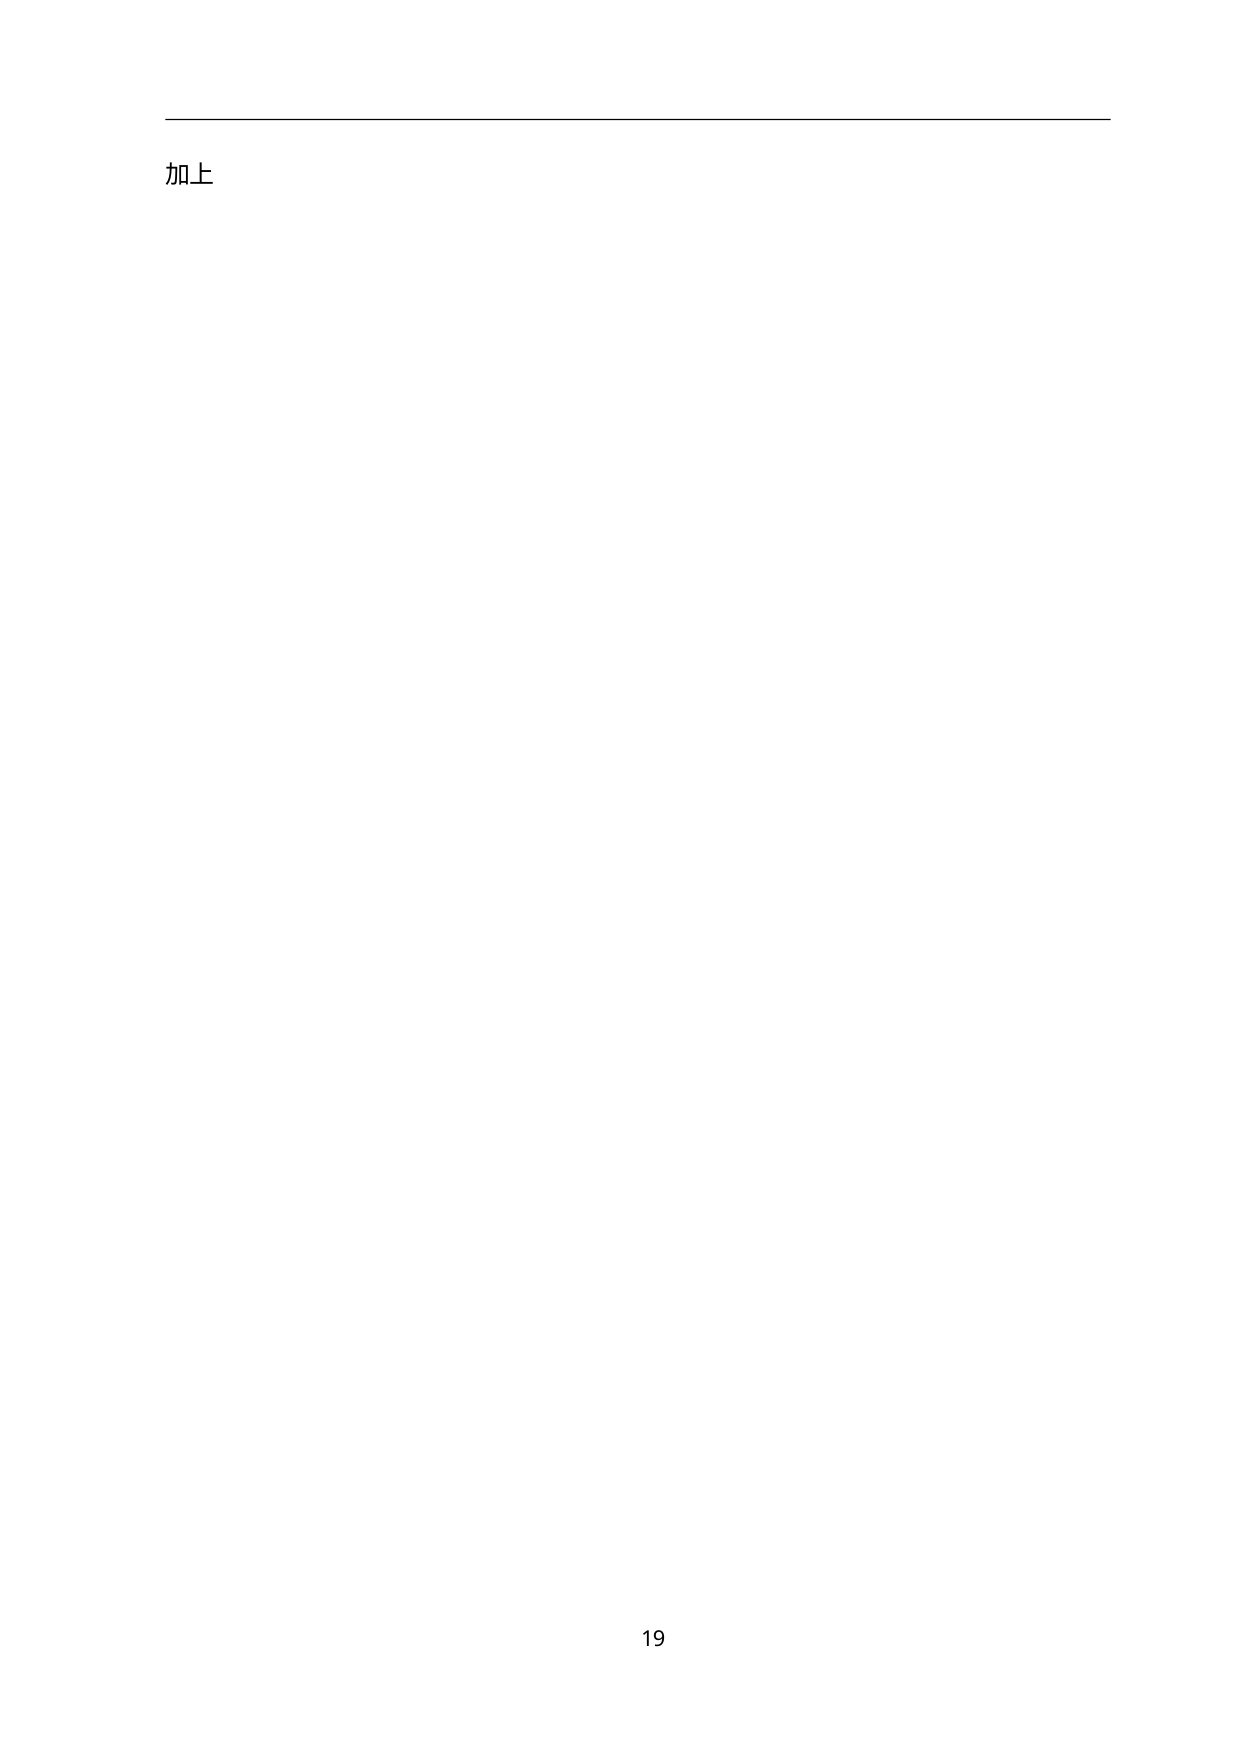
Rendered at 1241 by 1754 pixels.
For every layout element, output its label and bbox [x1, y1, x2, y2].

text [165, 156, 1102, 190]
